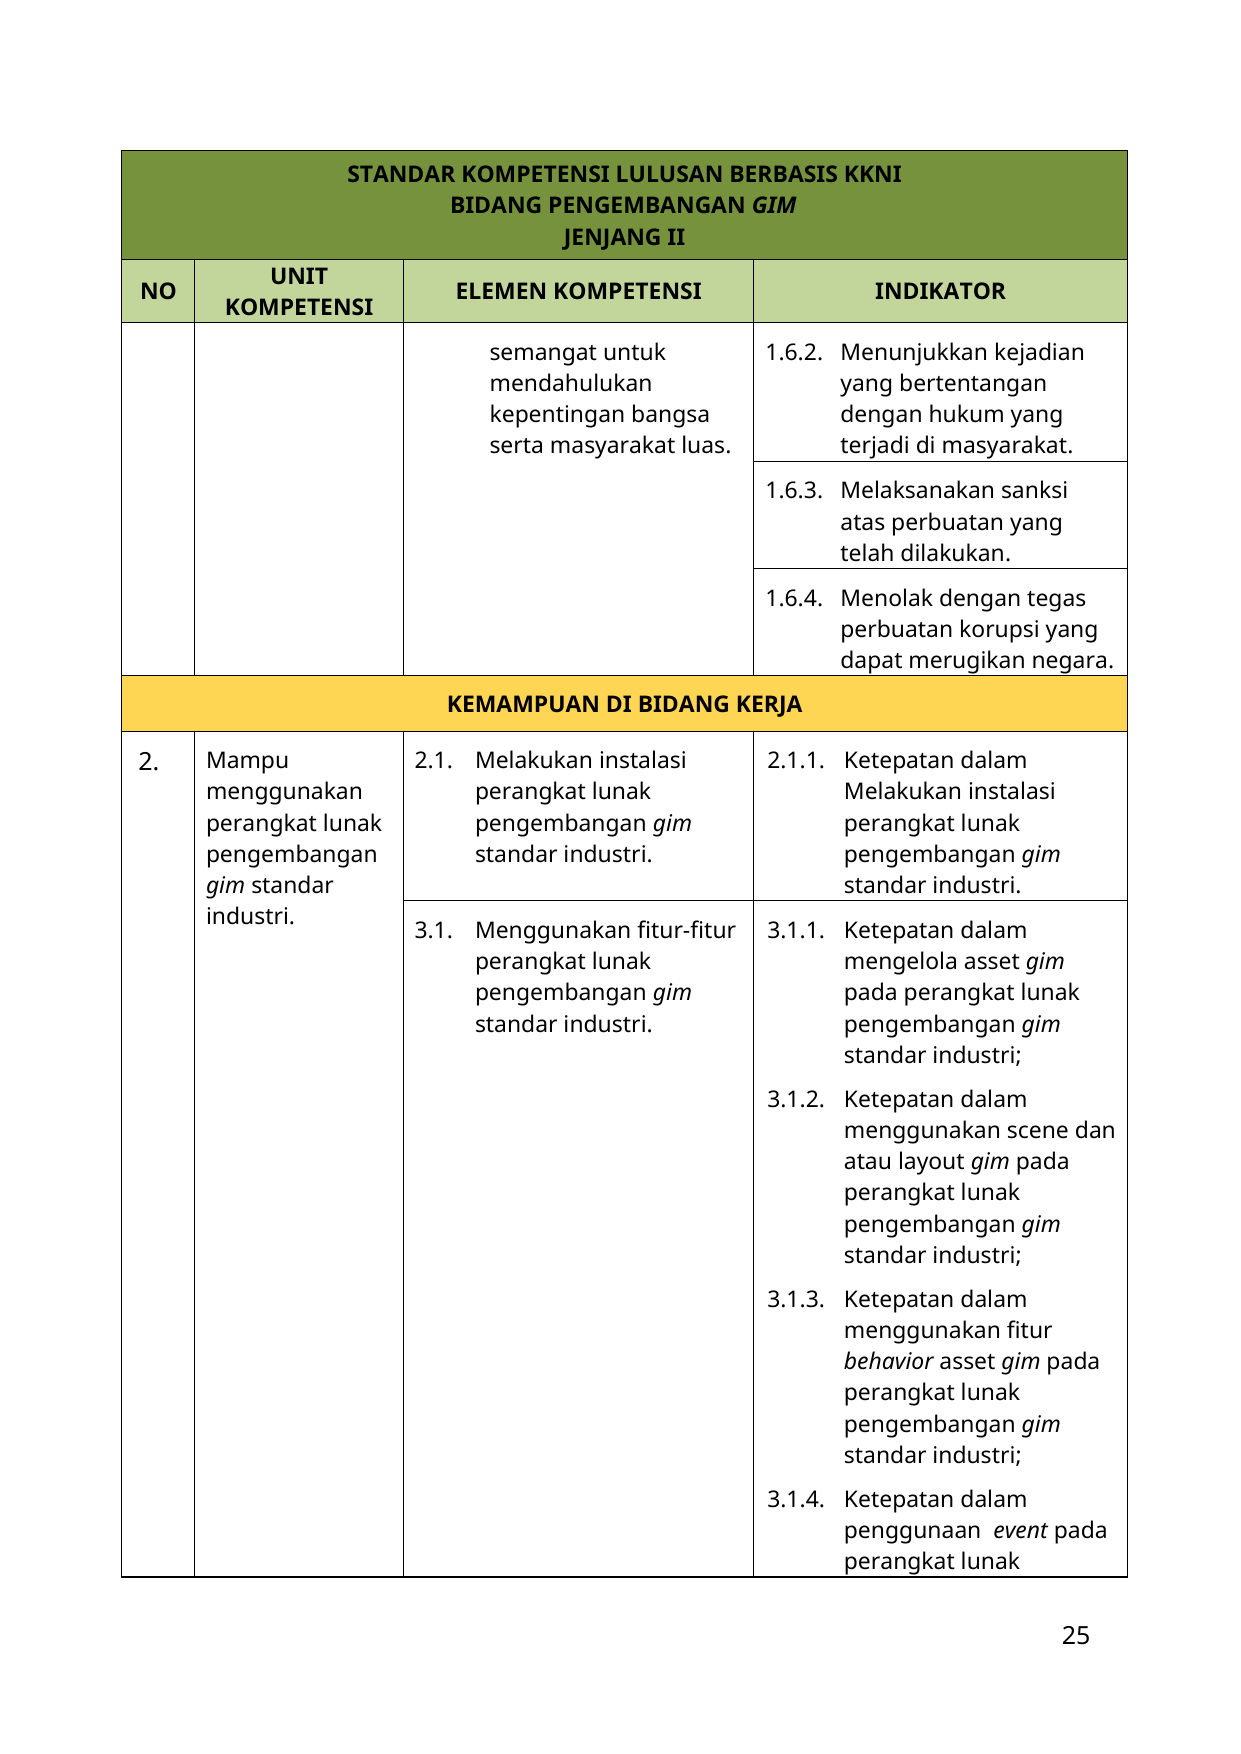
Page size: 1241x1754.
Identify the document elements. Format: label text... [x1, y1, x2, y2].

table_cell INDIKATOR [754, 260, 1127, 322]
table_cell Melakukan instalasi perangkat lunak pengembangan gim standar industri. [404, 732, 753, 900]
table_cell Ketepatan dalam Melakukan instalasi perangkat lunak pengembangan gim standar industri. [754, 732, 1127, 900]
table_header STANDAR KOMPETENSI LULUSAN BERBASIS KKNI BIDANG PENGEMBANGAN GIM JENJANG II [122, 151, 1127, 259]
table_cell ELEMEN KOMPETENSI [404, 260, 753, 322]
table_cell [122, 732, 194, 1576]
table_cell Menunjukkan kejadian yang bertentangan dengan hukum yang terjadi di masyarakat. [754, 323, 1127, 461]
table_cell Melaksanakan sanksi atas perbuatan yang telah dilakukan. [754, 462, 1127, 568]
table_cell NO [122, 260, 194, 322]
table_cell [754, 901, 1127, 1576]
table_cell UNIT KOMPETENSI [195, 260, 403, 322]
table_cell KEMAMPUAN DI BIDANG KERJA [122, 676, 1127, 731]
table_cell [404, 901, 753, 1576]
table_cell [404, 323, 753, 675]
table_cell Mampu menggunakan perangkat lunak pengembangan gim standar industri. [195, 732, 403, 1576]
table_cell Menolak dengan tegas perbuatan korupsi yang dapat merugikan negara. [754, 569, 1127, 675]
